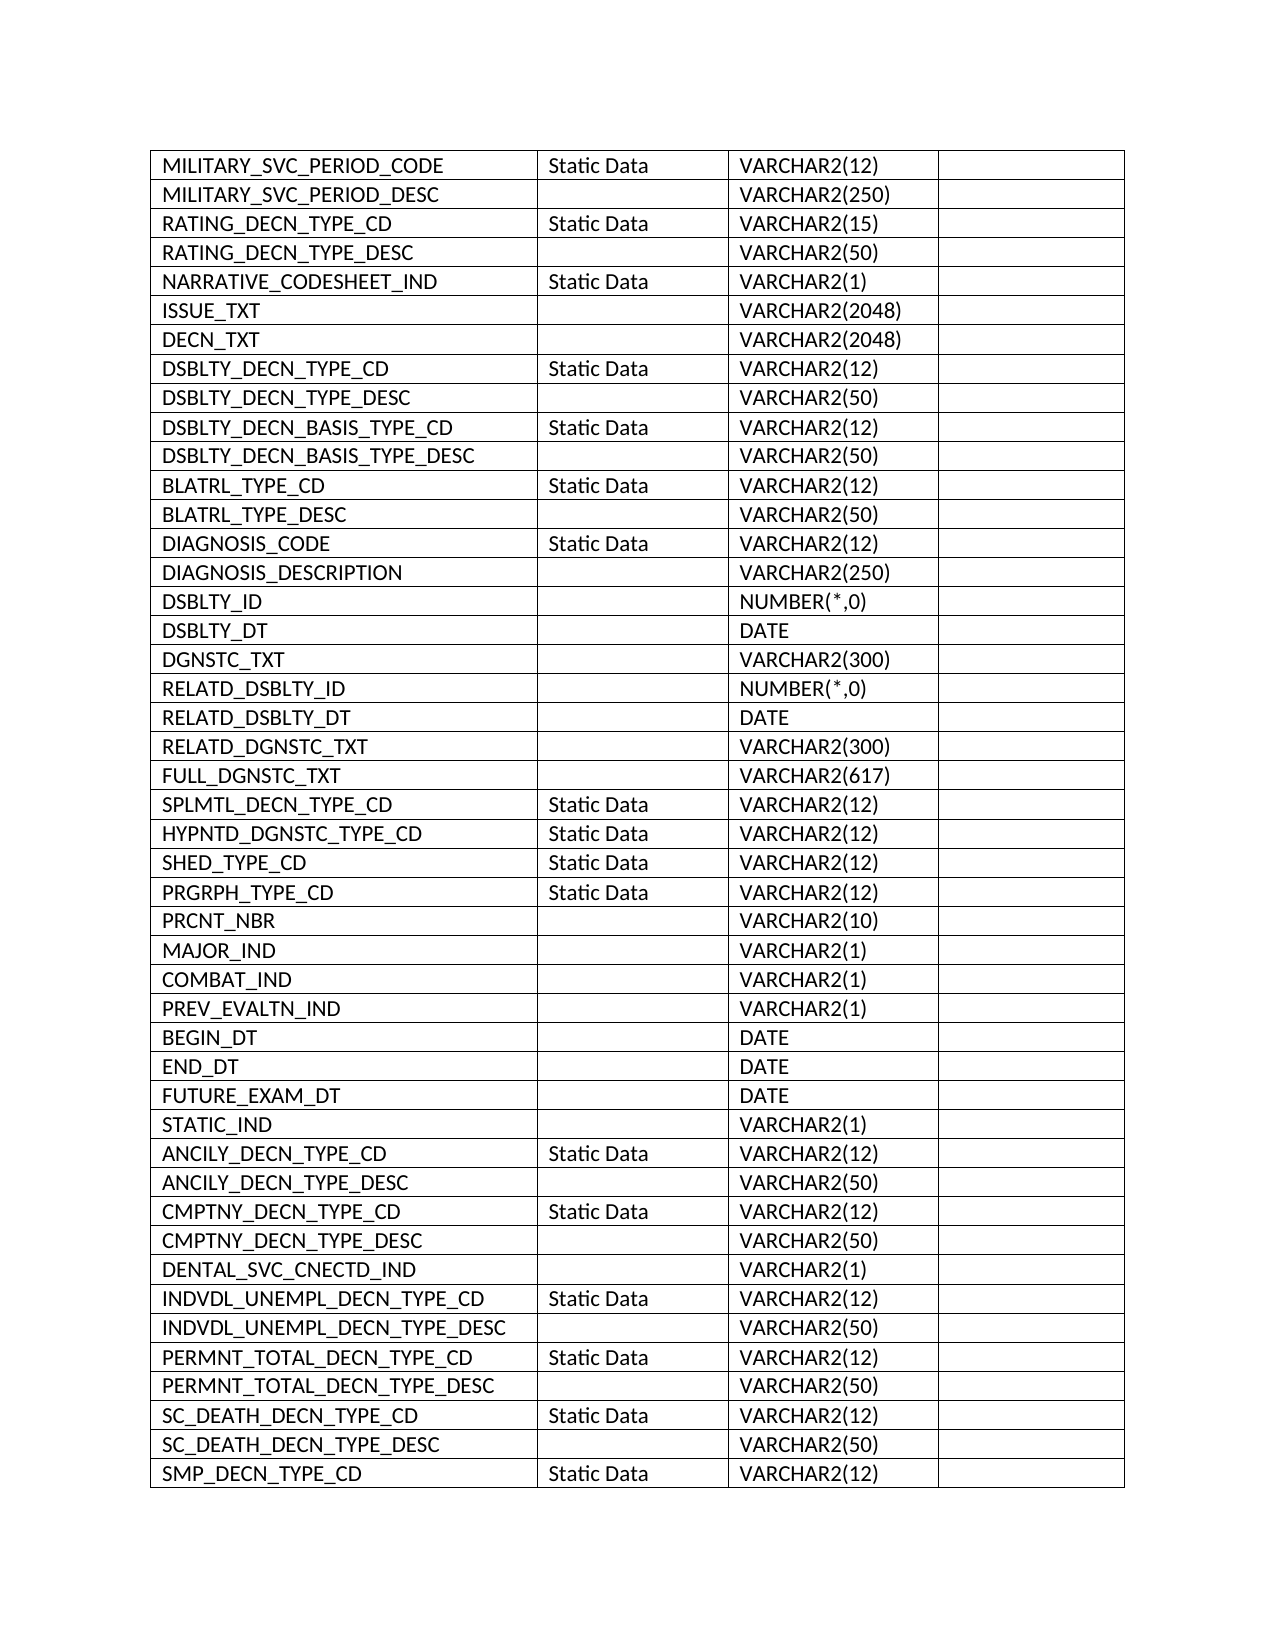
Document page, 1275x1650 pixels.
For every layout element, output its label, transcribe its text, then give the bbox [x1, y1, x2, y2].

table_cell VARCHAR2(1) [729, 936, 938, 964]
table_cell Static Data [538, 820, 728, 847]
table_cell [939, 1110, 1124, 1138]
table_cell [538, 1314, 728, 1342]
table_cell [939, 1197, 1124, 1225]
table_cell DSBLTY_DECN_BASIS_TYPE_DESC [151, 442, 537, 470]
table_cell Static Data [538, 267, 728, 295]
table_cell VARCHAR2(12) [729, 820, 938, 847]
table_cell ANCILY_DECN_TYPE_DESC [151, 1168, 537, 1196]
table_cell [538, 325, 728, 353]
table_cell Static Data [538, 1459, 728, 1487]
table_cell VARCHAR2(50) [729, 1314, 938, 1342]
table_cell Static Data [538, 471, 728, 499]
table_cell FULL_DGNSTC_TXT [151, 761, 537, 789]
table_cell RELATD_DSBLTY_ID [151, 674, 537, 702]
table_cell [538, 296, 728, 324]
table_cell Static Data [538, 849, 728, 877]
table_cell [939, 907, 1124, 935]
table_cell Static Data [538, 413, 728, 441]
table_cell VARCHAR2(50) [729, 1226, 938, 1254]
table_cell VARCHAR2(50) [729, 1372, 938, 1400]
table_cell VARCHAR2(50) [729, 1430, 938, 1458]
table_cell [939, 587, 1124, 615]
table_cell SPLMTL_DECN_TYPE_CD [151, 790, 537, 818]
table_cell Static Data [538, 151, 728, 179]
table_cell [538, 1023, 728, 1051]
table_cell CMPTNY_DECN_TYPE_DESC [151, 1226, 537, 1254]
table_cell [939, 703, 1124, 731]
table_cell NARRATIVE_CODESHEET_IND [151, 267, 537, 295]
table_cell RATING_DECN_TYPE_CD [151, 209, 537, 237]
table_cell CMPTNY_DECN_TYPE_CD [151, 1197, 537, 1225]
table_cell DSBLTY_ID [151, 587, 537, 615]
table_cell RELATD_DGNSTC_TXT [151, 732, 537, 760]
table_cell [538, 936, 728, 964]
table_cell [538, 1430, 728, 1458]
table_cell VARCHAR2(10) [729, 907, 938, 935]
table_cell NUMBER(*,0) [729, 674, 938, 702]
table_cell DIAGNOSIS_DESCRIPTION [151, 558, 537, 586]
table_cell DECN_TXT [151, 325, 537, 353]
table_cell VARCHAR2(50) [729, 500, 938, 528]
table_cell VARCHAR2(1) [729, 1255, 938, 1283]
table_cell VARCHAR2(1) [729, 965, 938, 993]
table_cell VARCHAR2(12) [729, 878, 938, 906]
table_cell [538, 674, 728, 702]
table_cell Static Data [538, 790, 728, 818]
table_cell VARCHAR2(50) [729, 442, 938, 470]
table_cell [939, 238, 1124, 266]
table_cell NUMBER(*,0) [729, 587, 938, 615]
table_cell MAJOR_IND [151, 936, 537, 964]
table_cell VARCHAR2(1) [729, 267, 938, 295]
table_cell [939, 1285, 1124, 1312]
table_cell [939, 616, 1124, 644]
table_cell [538, 907, 728, 935]
table_cell [939, 209, 1124, 237]
table_cell Static Data [538, 1139, 728, 1167]
table_cell [939, 471, 1124, 499]
table_cell [939, 558, 1124, 586]
table_cell [538, 732, 728, 760]
table_cell [538, 761, 728, 789]
table_cell [939, 1081, 1124, 1109]
table_cell VARCHAR2(12) [729, 1401, 938, 1429]
table_cell [939, 413, 1124, 441]
table_cell [939, 878, 1124, 906]
table_cell [939, 849, 1124, 877]
table_cell VARCHAR2(1) [729, 994, 938, 1022]
table_cell [538, 1255, 728, 1283]
table_cell VARCHAR2(250) [729, 180, 938, 208]
table_cell VARCHAR2(2048) [729, 325, 938, 353]
table_cell [538, 1110, 728, 1138]
table_cell VARCHAR2(300) [729, 732, 938, 760]
table_cell [939, 1430, 1124, 1458]
table_cell PREV_EVALTN_IND [151, 994, 537, 1022]
table_cell VARCHAR2(12) [729, 1459, 938, 1487]
table_cell VARCHAR2(15) [729, 209, 938, 237]
table_cell INDVDL_UNEMPL_DECN_TYPE_DESC [151, 1314, 537, 1342]
table_cell [939, 1314, 1124, 1342]
table_cell VARCHAR2(617) [729, 761, 938, 789]
table_cell [939, 820, 1124, 847]
table_cell VARCHAR2(12) [729, 1343, 938, 1371]
table_cell [538, 994, 728, 1022]
table_cell BLATRL_TYPE_DESC [151, 500, 537, 528]
table_cell [538, 965, 728, 993]
table_cell DATE [729, 1081, 938, 1109]
table_cell VARCHAR2(300) [729, 645, 938, 673]
table_cell VARCHAR2(50) [729, 238, 938, 266]
table_cell [939, 1052, 1124, 1080]
table_cell DSBLTY_DECN_TYPE_CD [151, 355, 537, 382]
table_cell SMP_DECN_TYPE_CD [151, 1459, 537, 1487]
table_cell [939, 384, 1124, 412]
table_cell [939, 355, 1124, 382]
table_cell HYPNTD_DGNSTC_TYPE_CD [151, 820, 537, 847]
table_cell [538, 238, 728, 266]
table_cell VARCHAR2(12) [729, 529, 938, 557]
table_cell DSBLTY_DT [151, 616, 537, 644]
table_cell VARCHAR2(12) [729, 151, 938, 179]
table_cell INDVDL_UNEMPL_DECN_TYPE_CD [151, 1285, 537, 1312]
table_cell ANCILY_DECN_TYPE_CD [151, 1139, 537, 1167]
table_cell [939, 732, 1124, 760]
table_cell Static Data [538, 209, 728, 237]
table_cell VARCHAR2(12) [729, 471, 938, 499]
table_cell VARCHAR2(2048) [729, 296, 938, 324]
table_cell COMBAT_IND [151, 965, 537, 993]
table_cell PRCNT_NBR [151, 907, 537, 935]
table_cell VARCHAR2(250) [729, 558, 938, 586]
table_cell [939, 674, 1124, 702]
table_cell VARCHAR2(50) [729, 1168, 938, 1196]
table_cell BEGIN_DT [151, 1023, 537, 1051]
table_cell [538, 1372, 728, 1400]
table_cell DATE [729, 616, 938, 644]
table_cell DATE [729, 1023, 938, 1051]
table_cell SHED_TYPE_CD [151, 849, 537, 877]
table_cell [939, 180, 1124, 208]
table_cell DIAGNOSIS_CODE [151, 529, 537, 557]
table_cell VARCHAR2(50) [729, 384, 938, 412]
table_cell [939, 936, 1124, 964]
table_cell [939, 529, 1124, 557]
table_cell [939, 500, 1124, 528]
table_cell RELATD_DSBLTY_DT [151, 703, 537, 731]
table_cell PERMNT_TOTAL_DECN_TYPE_DESC [151, 1372, 537, 1400]
table_cell PRGRPH_TYPE_CD [151, 878, 537, 906]
table_cell [538, 558, 728, 586]
table_cell [538, 703, 728, 731]
table_cell DATE [729, 1052, 938, 1080]
table_cell VARCHAR2(12) [729, 1285, 938, 1312]
table_cell [538, 384, 728, 412]
table_cell [939, 151, 1124, 179]
table_cell Static Data [538, 1285, 728, 1312]
table_cell Static Data [538, 878, 728, 906]
table_cell [538, 442, 728, 470]
table_cell [939, 1255, 1124, 1283]
table_cell Static Data [538, 1197, 728, 1225]
table_cell Static Data [538, 1401, 728, 1429]
table_cell DENTAL_SVC_CNECTD_IND [151, 1255, 537, 1283]
table_cell [939, 790, 1124, 818]
table_cell VARCHAR2(12) [729, 1197, 938, 1225]
table_cell [538, 1168, 728, 1196]
table_cell [939, 1401, 1124, 1429]
table_cell [939, 1343, 1124, 1371]
table_cell [538, 1052, 728, 1080]
table_cell VARCHAR2(1) [729, 1110, 938, 1138]
table_cell DGNSTC_TXT [151, 645, 537, 673]
table_cell BLATRL_TYPE_CD [151, 471, 537, 499]
table_cell END_DT [151, 1052, 537, 1080]
table_cell STATIC_IND [151, 1110, 537, 1138]
table_cell DSBLTY_DECN_BASIS_TYPE_CD [151, 413, 537, 441]
table_cell Static Data [538, 355, 728, 382]
table_cell [939, 965, 1124, 993]
table_cell [939, 325, 1124, 353]
table_cell [939, 1168, 1124, 1196]
table_cell [939, 296, 1124, 324]
table_cell MILITARY_SVC_PERIOD_DESC [151, 180, 537, 208]
table_cell VARCHAR2(12) [729, 1139, 938, 1167]
table_cell [538, 500, 728, 528]
table_cell SC_DEATH_DECN_TYPE_CD [151, 1401, 537, 1429]
table_cell [939, 1139, 1124, 1167]
table_cell [538, 587, 728, 615]
table_cell VARCHAR2(12) [729, 790, 938, 818]
table_cell DSBLTY_DECN_TYPE_DESC [151, 384, 537, 412]
table_cell FUTURE_EXAM_DT [151, 1081, 537, 1109]
table_cell Static Data [538, 529, 728, 557]
table_cell PERMNT_TOTAL_DECN_TYPE_CD [151, 1343, 537, 1371]
table_cell [538, 1226, 728, 1254]
table_cell VARCHAR2(12) [729, 413, 938, 441]
table_cell VARCHAR2(12) [729, 849, 938, 877]
table_cell [939, 1023, 1124, 1051]
table_cell [939, 267, 1124, 295]
table_cell [939, 645, 1124, 673]
table_cell [538, 180, 728, 208]
table_cell [538, 1081, 728, 1109]
table_cell [939, 1226, 1124, 1254]
table_cell SC_DEATH_DECN_TYPE_DESC [151, 1430, 537, 1458]
table_cell [538, 645, 728, 673]
table_cell MILITARY_SVC_PERIOD_CODE [151, 151, 537, 179]
table_cell [538, 616, 728, 644]
table_cell RATING_DECN_TYPE_DESC [151, 238, 537, 266]
table_cell [939, 1372, 1124, 1400]
table_cell [939, 1459, 1124, 1487]
table_cell [939, 442, 1124, 470]
table_cell ISSUE_TXT [151, 296, 537, 324]
table_cell [939, 761, 1124, 789]
table_cell [939, 994, 1124, 1022]
table_cell DATE [729, 703, 938, 731]
table_cell VARCHAR2(12) [729, 355, 938, 382]
table_cell Static Data [538, 1343, 728, 1371]
